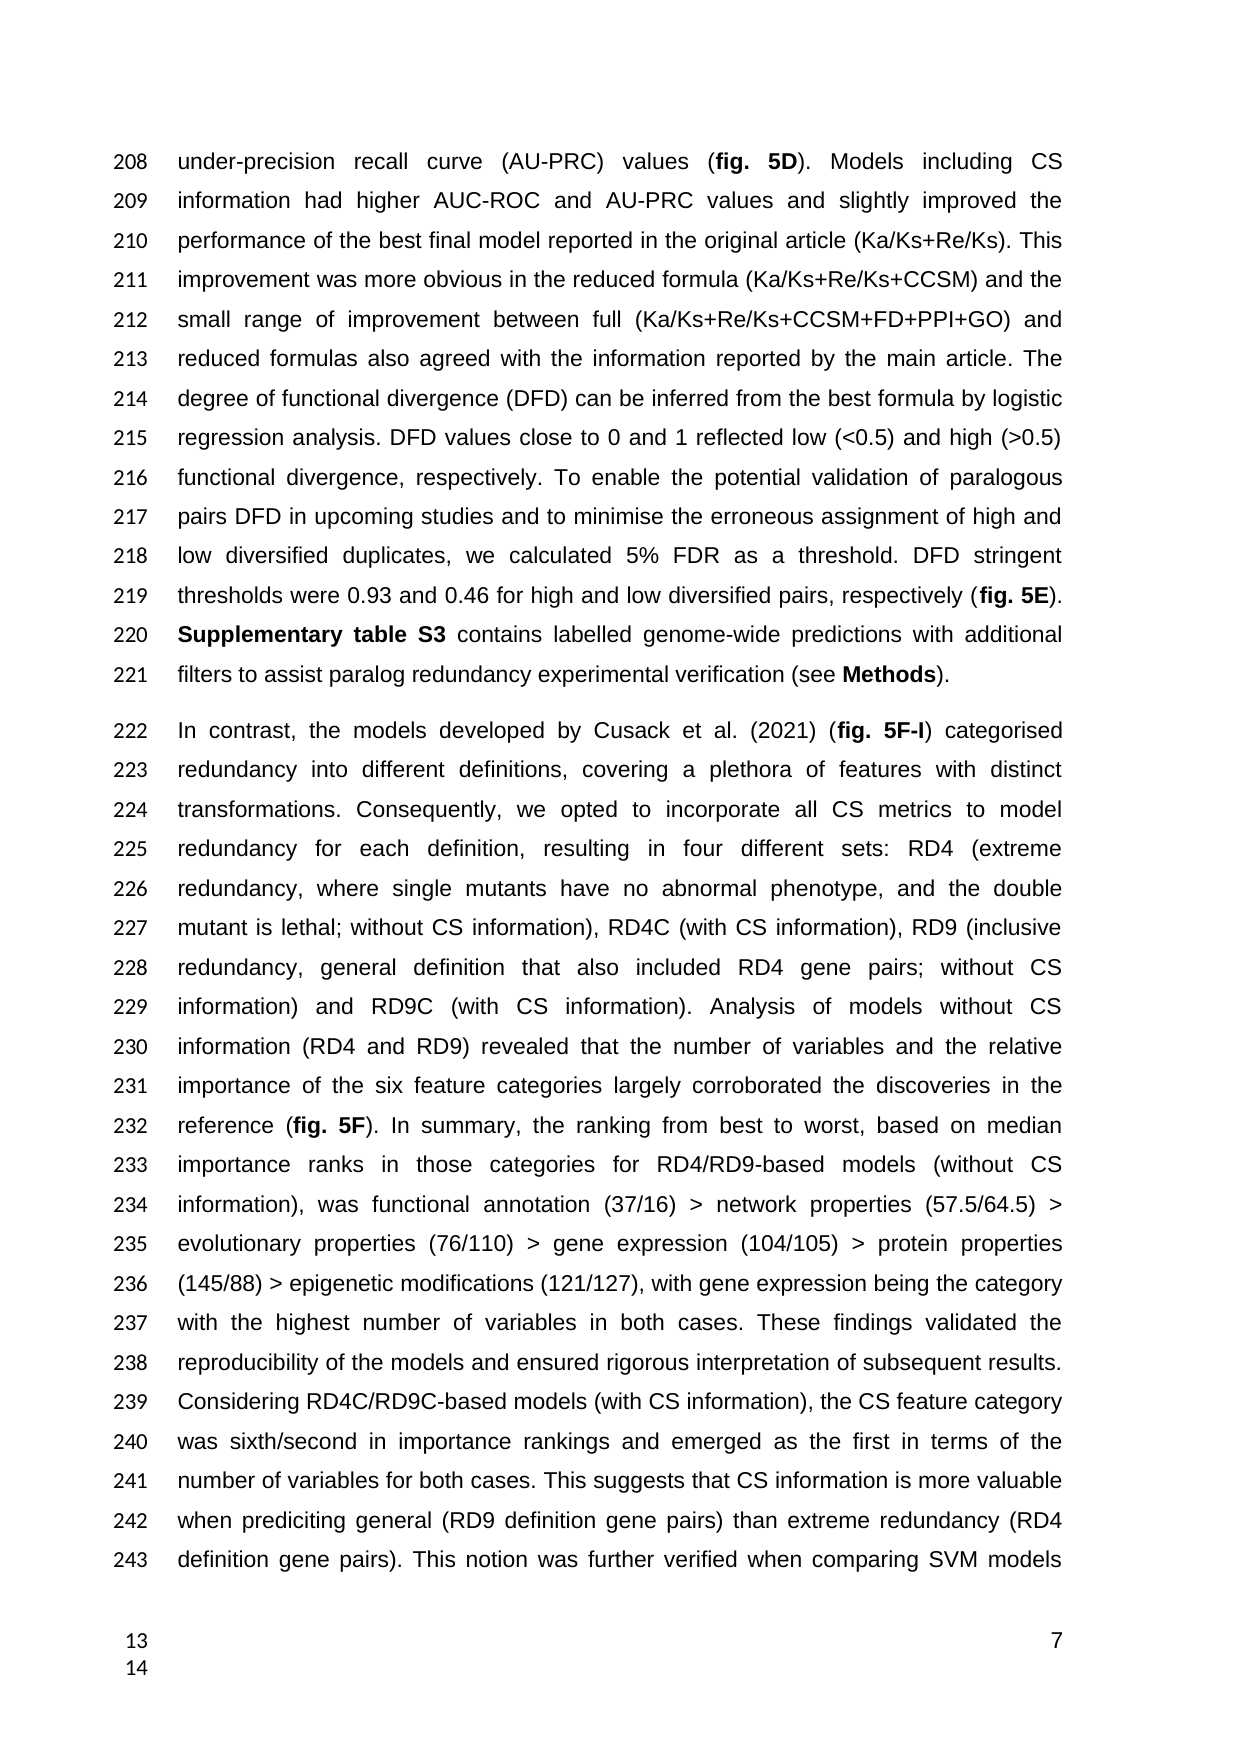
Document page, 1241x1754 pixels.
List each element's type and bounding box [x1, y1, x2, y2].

text [177, 717, 1063, 1572]
text [177, 148, 1063, 687]
